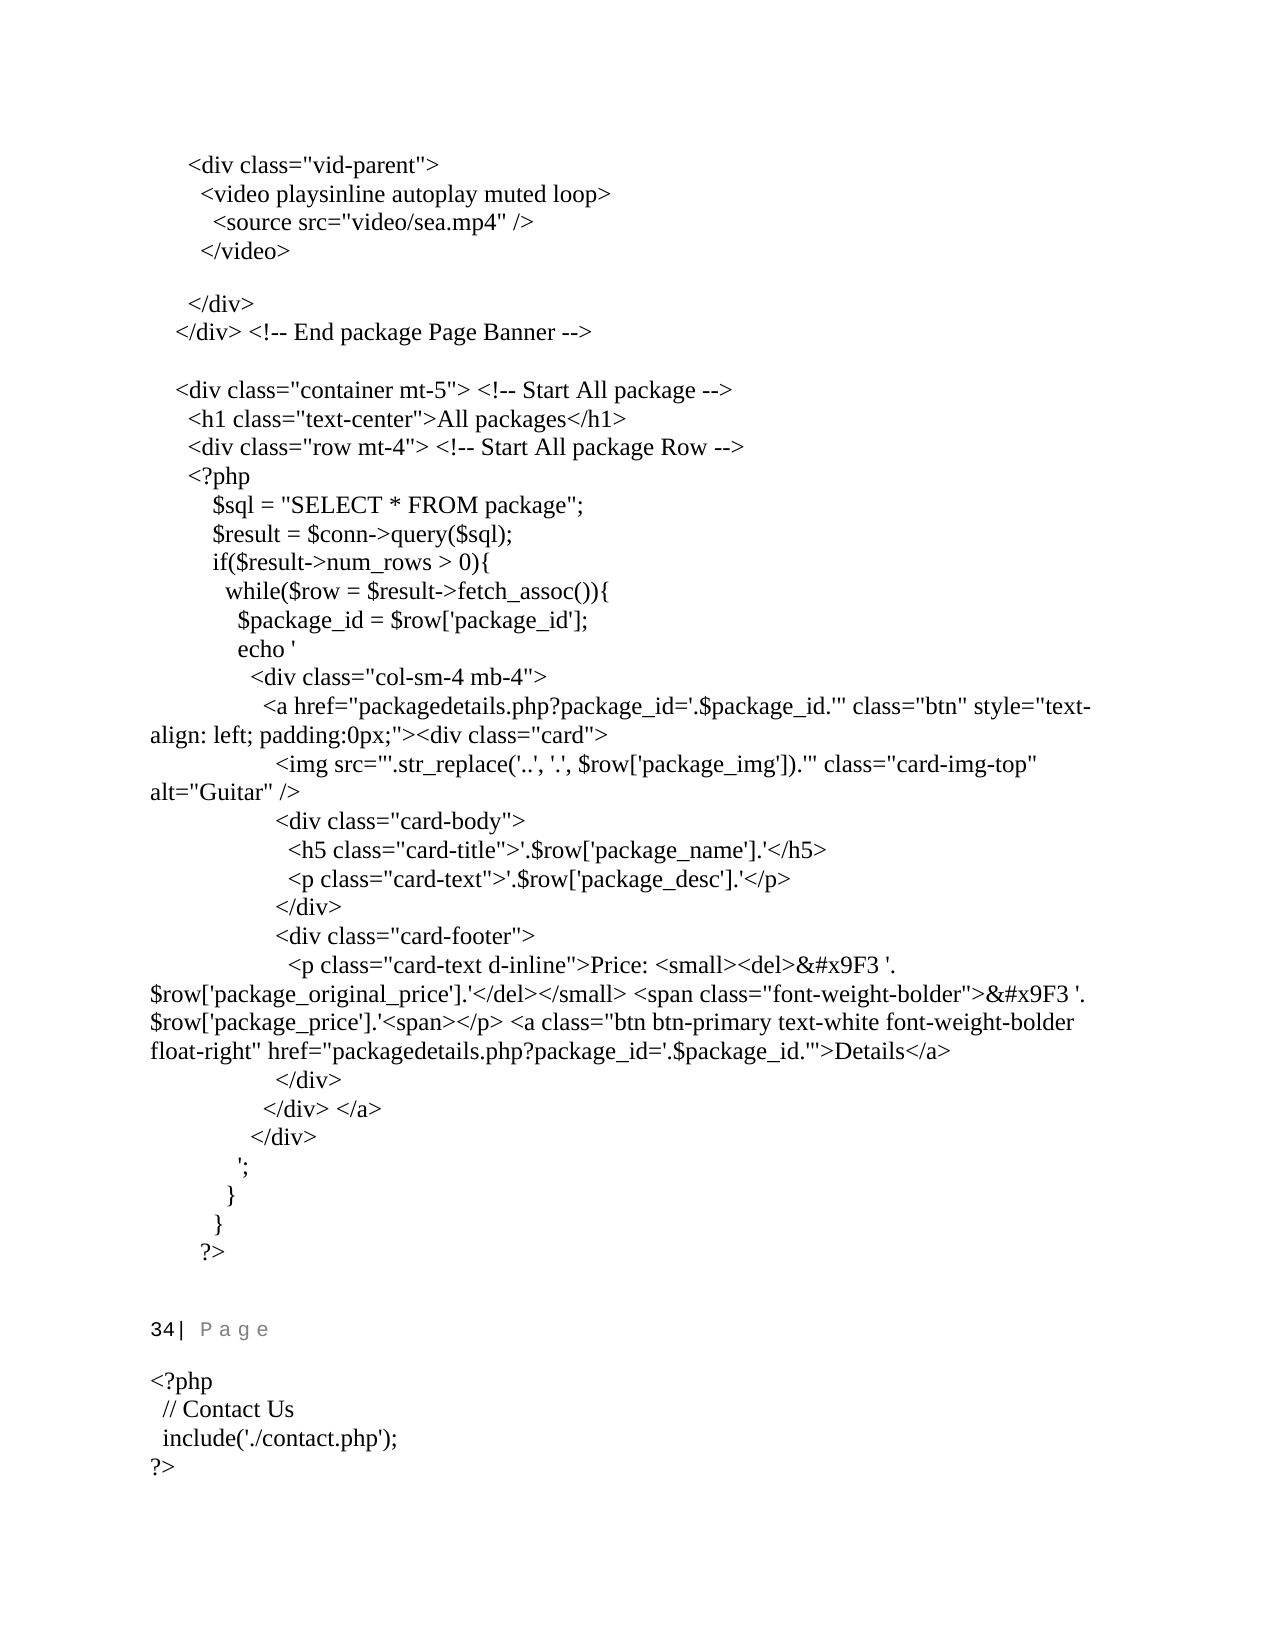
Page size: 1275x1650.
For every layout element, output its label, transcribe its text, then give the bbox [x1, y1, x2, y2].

text </video> [150, 236, 1125, 265]
text <source src="video/sea.mp4" /> [150, 207, 1125, 236]
text $package_id = $row['package_id']; [150, 605, 1125, 634]
text if($result->num_rows > 0){ [150, 547, 1125, 576]
text echo ' [150, 634, 1125, 662]
text $result = $conn->query($sql); [150, 519, 1125, 547]
text <div class="col-sm-4 mb-4"> [150, 662, 1125, 691]
text <div class="card-footer"> [150, 921, 1125, 950]
text ?> [150, 1237, 1125, 1266]
text <div class="vid-parent"> [150, 150, 1125, 179]
text <video playsinline autoplay muted loop> [150, 179, 1125, 207]
text <h5 class="card-title">'.$row['package_name'].'</h5> [150, 835, 1125, 864]
text </div> [150, 1122, 1125, 1151]
text include('./contact.php'); [150, 1423, 1125, 1452]
text $sql = "SELECT * FROM package"; [150, 490, 1125, 519]
text </div> [150, 289, 1125, 317]
text // Contact Us [150, 1394, 1125, 1423]
text 34| Page [150, 1318, 1125, 1342]
text <a href="packagedetails.php?package_id='.$package_id.'" class="btn" style="text-align: left; padding:0px;"><div class="card"> [150, 691, 1125, 749]
text ?> [150, 1452, 1125, 1481]
text </div> <!-- End package Page Banner --> [150, 317, 1125, 346]
text <p class="card-text">'.$row['package_desc'].'</p> [150, 864, 1125, 892]
text </div> [150, 892, 1125, 921]
text <h1 class="text-center">All packages</h1> [150, 404, 1125, 432]
text <div class="container mt-5"> <!-- Start All package --> [150, 375, 1125, 404]
text <p class="card-text d-inline">Price: <small><del>&#x9F3 '.$row['package_original_price'].'</del></small> <span class="font-weight-bolder">&#x9F3 '.$row['package_price'].'<span></p> <a class="btn btn-primary text-white font-weight-bolder float-right" href="packagedetails.php?package_id='.$package_id.'">Details</a> [150, 950, 1125, 1065]
text <img src="'.str_replace('..', '.', $row['package_img']).'" class="card-img-top" alt="Guitar" /> [150, 749, 1125, 806]
text <?php [150, 1366, 1125, 1394]
text '; [150, 1151, 1125, 1180]
text } [150, 1180, 1125, 1209]
text } [150, 1209, 1125, 1237]
text <div class="card-body"> [150, 806, 1125, 835]
text while($row = $result->fetch_assoc()){ [150, 576, 1125, 605]
text </div> [150, 1065, 1125, 1094]
text <?php [150, 461, 1125, 490]
text <div class="row mt-4"> <!-- Start All package Row --> [150, 432, 1125, 461]
text </div> </a> [150, 1094, 1125, 1122]
